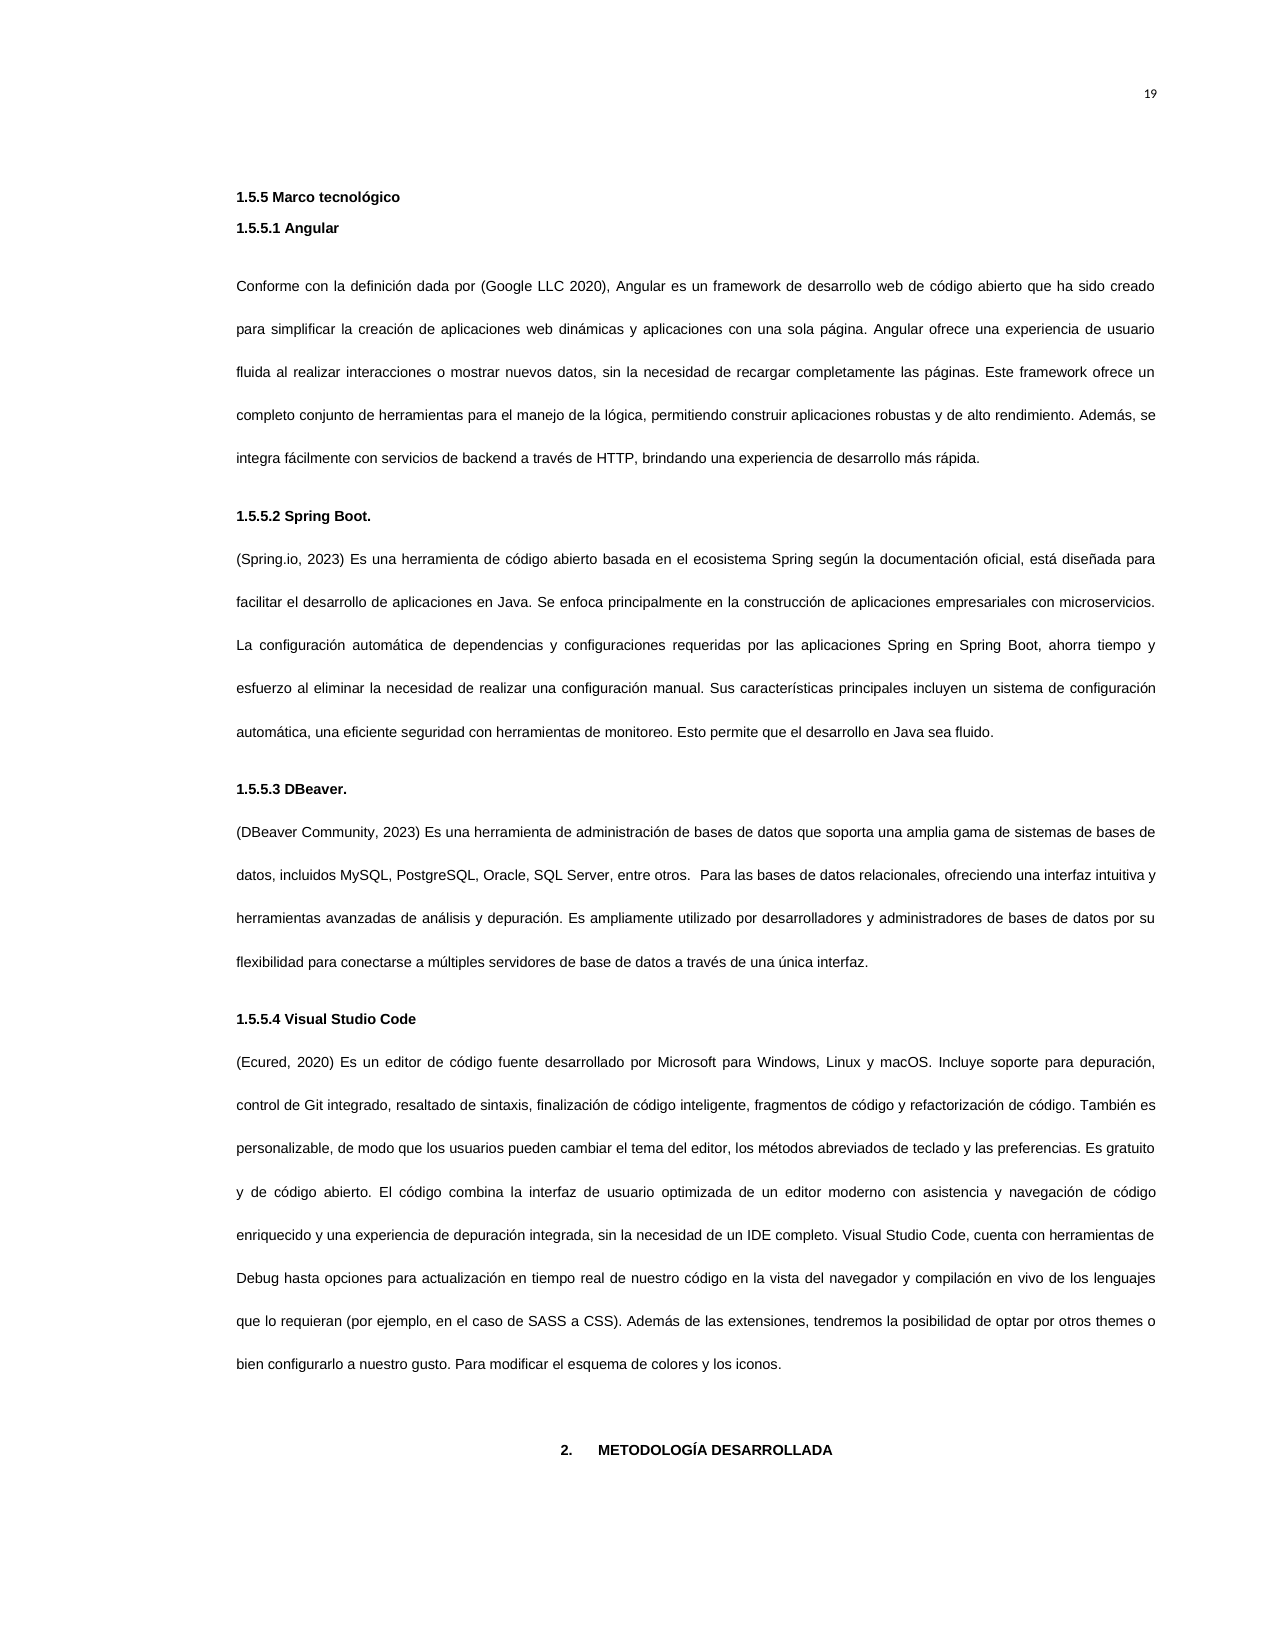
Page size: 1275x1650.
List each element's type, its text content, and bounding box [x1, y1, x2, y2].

text 1.5.5.2 Spring Boot. [236, 496, 1157, 524]
text 1.5.5.3 DBeaver. [236, 769, 1157, 798]
text (DBeaver Community, 2023) Es una herramienta de administración de bases de datos que soporta una amplia gama de sistemas de bases de datos, incluidos MySQL, PostgreSQL, Oracle, SQL Server, entre otros. Para las bases de datos relacionales, ofreciendo una interfaz intuitiva y herramientas avanzadas de análisis y depuración. Es ampliamente utilizado por desarrolladores y administradores de bases de datos por su flexibilidad para conectarse a múltiples servidores de base de datos a través de una única interfaz. [236, 812, 1157, 970]
text (Ecured, 2020) Es un editor de código fuente desarrollado por Microsoft para Windows, Linux y macOS. Incluye soporte para depuración, control de Git integrado, resaltado de sintaxis, finalización de código inteligente, fragmentos de código y refactorización de código. También es personalizable, de modo que los usuarios pueden cambiar el tema del editor, los métodos abreviados de teclado y las preferencias. Es gratuito y de código abierto. El código combina la interfaz de usuario optimizada de un editor moderno con asistencia y navegación de código enriquecido y una experiencia de depuración integrada, sin la necesidad de un IDE completo. Visual Studio Code, cuenta con herramientas de Debug hasta opciones para actualización en tiempo real de nuestro código en la vista del navegador y compilación en vivo de los lenguajes que lo requieran (por ejemplo, en el caso de SASS a CSS). Además de las extensiones, tendremos la posibilidad de optar por otros themes o bien configurarlo a nuestro gusto. Para modificar el esquema de colores y los iconos. [236, 1042, 1157, 1373]
text (Spring.io, 2023) Es una herramienta de código abierto basada en el ecosistema Spring según la documentación oficial, está diseñada para facilitar el desarrollo de aplicaciones en Java. Se enfoca principalmente en la construcción de aplicaciones empresariales con microservicios. La configuración automática de dependencias y configuraciones requeridas por las aplicaciones Spring en Spring Boot, ahorra tiempo y esfuerzo al eliminar la necesidad de realizar una configuración manual. Sus características principales incluyen un sistema de configuración automática, una eficiente seguridad con herramientas de monitoreo. Esto permite que el desarrollo en Java sea fluido. [236, 539, 1157, 740]
text Conforme con la definición dada por (Google LLC 2020), Angular es un framework de desarrollo web de código abierto que ha sido creado para simplificar la creación de aplicaciones web dinámicas y aplicaciones con una sola página. Angular ofrece una experiencia de usuario fluida al realizar interacciones o mostrar nuevos datos, sin la necesidad de recargar completamente las páginas. Este framework ofrece un completo conjunto de herramientas para el manejo de la lógica, permitiendo construir aplicaciones robustas y de alto rendimiento. Además, se integra fácilmente con servicios de backend a través de HTTP, brindando una experiencia de desarrollo más rápida. [236, 266, 1157, 467]
list METODOLOGÍA DESARROLLADA [236, 1430, 1157, 1459]
text 1.5.5.4 Visual Studio Code [236, 999, 1157, 1028]
subtitle 1.5.5 Marco tecnológico [236, 177, 1157, 206]
text 1.5.5.1 Angular [236, 208, 1157, 237]
